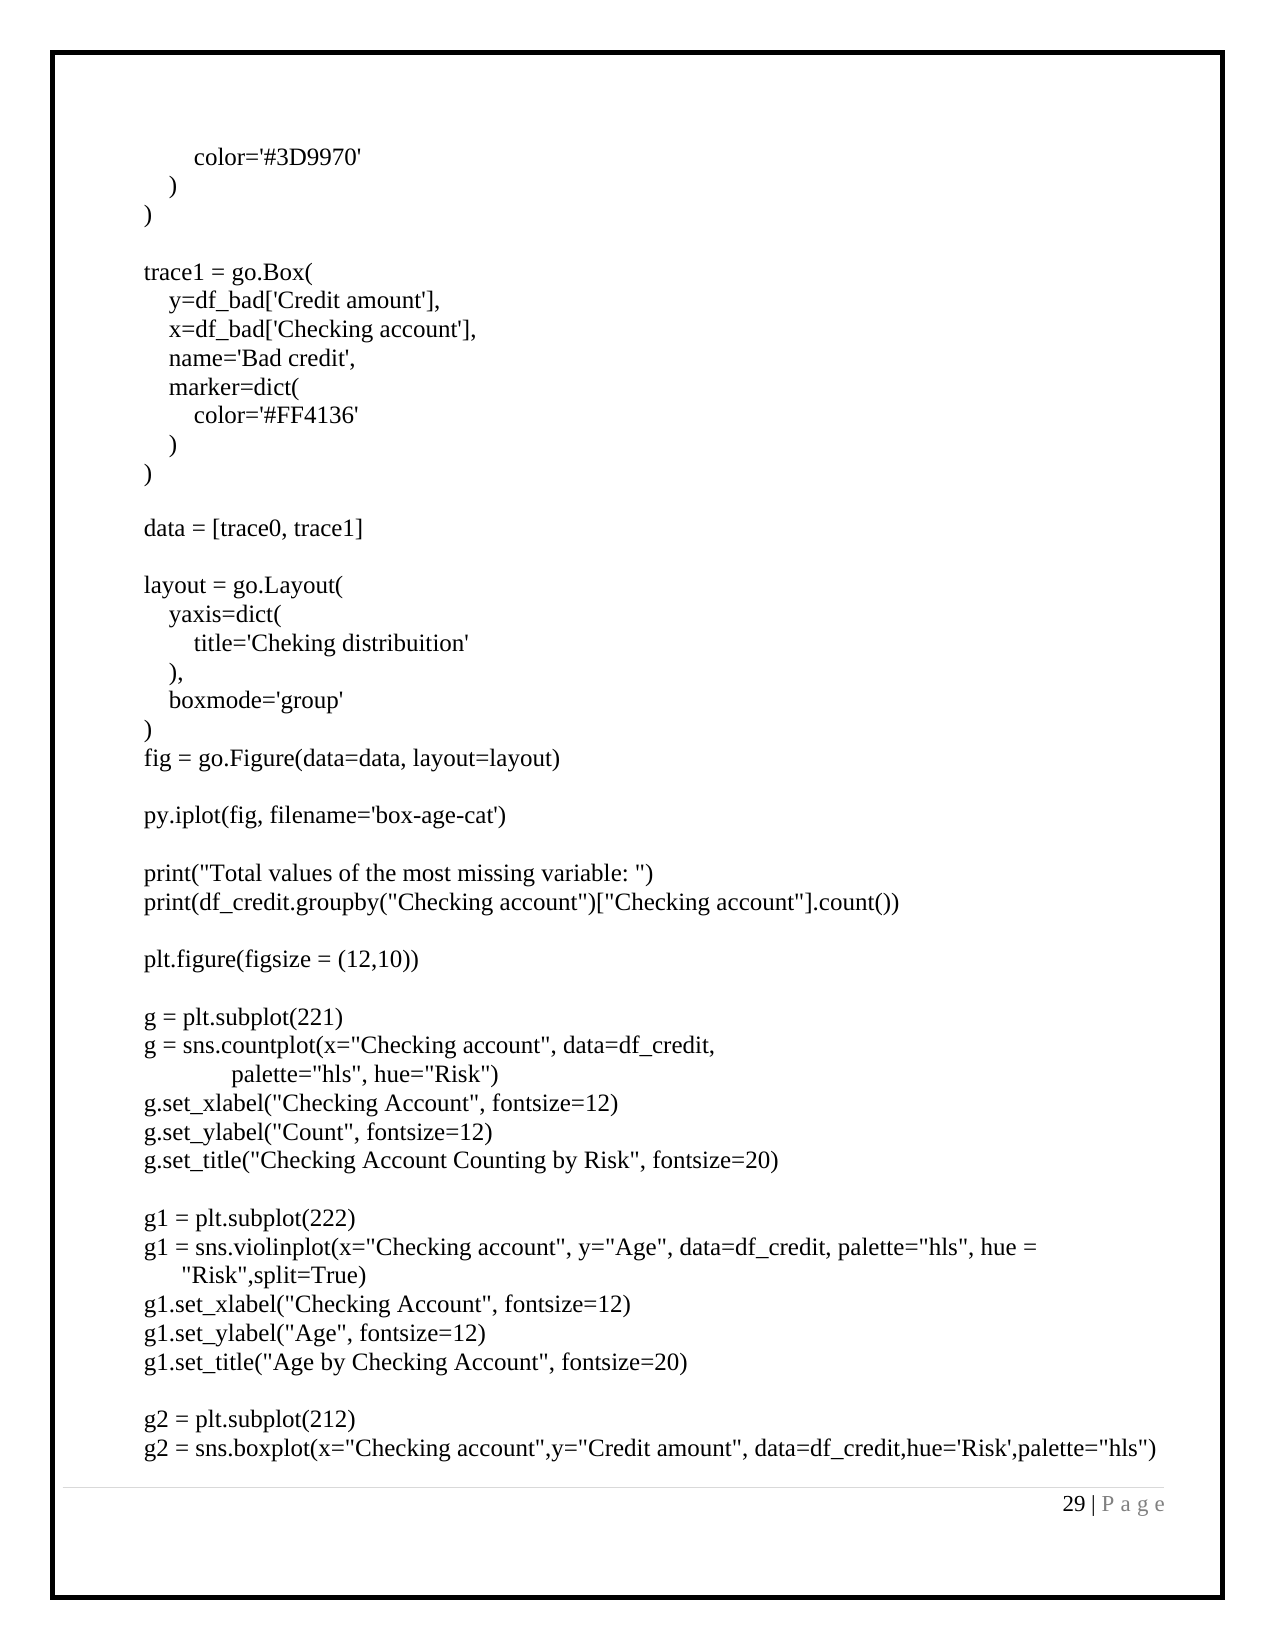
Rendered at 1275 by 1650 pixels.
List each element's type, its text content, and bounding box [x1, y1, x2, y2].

list print("Total values of the most missing variable: ") [144, 858, 1164, 887]
list palette="hls", hue="Risk") [144, 1059, 1164, 1088]
list trace1 = go.Box( [144, 257, 1164, 285]
list plt.figure(figsize = (12,10)) [144, 944, 1164, 973]
list ) [144, 199, 1164, 228]
list g.set_title("Checking Account Counting by Risk", fontsize=20) [144, 1146, 1164, 1174]
list name='Bad credit', [144, 343, 1164, 372]
list py.iplot(fig, filename='box-age-cat') [144, 801, 1164, 829]
list g.set_ylabel("Count", fontsize=12) [144, 1117, 1164, 1146]
list g1 = sns.violinplot(x="Checking account", y="Age", data=df_credit, palette="hls", hue = "Risk",split=True) [144, 1232, 1164, 1289]
list g = sns.countplot(x="Checking account", data=df_credit, [144, 1031, 1164, 1059]
list ) [144, 714, 1164, 743]
list g1.set_ylabel("Age", fontsize=12) [144, 1318, 1164, 1347]
list ) [144, 458, 1164, 487]
list layout = go.Layout( [144, 571, 1164, 599]
list color='#3D9970' [144, 142, 1164, 170]
list g1.set_title("Age by Checking Account", fontsize=20) [144, 1347, 1164, 1376]
list y=df_bad['Credit amount'], [144, 285, 1164, 314]
list fig = go.Figure(data=data, layout=layout) [144, 743, 1164, 772]
list g1.set_xlabel("Checking Account", fontsize=12) [144, 1289, 1164, 1318]
list marker=dict( [144, 372, 1164, 400]
list g1 = plt.subplot(222) [144, 1203, 1164, 1232]
list x=df_bad['Checking account'], [144, 314, 1164, 343]
list ) [144, 429, 1164, 458]
list color='#FF4136' [144, 400, 1164, 429]
list ), [144, 657, 1164, 686]
list boxmode='group' [144, 686, 1164, 714]
list data = [trace0, trace1] [144, 513, 1164, 542]
list g = plt.subplot(221) [144, 1002, 1164, 1031]
list title='Cheking distribuition' [144, 628, 1164, 657]
list g2 = sns.boxplot(x="Checking account",y="Credit amount", data=df_credit,hue='Risk',palette="hls") [144, 1433, 1164, 1462]
list yaxis=dict( [144, 599, 1164, 628]
list g2 = plt.subplot(212) [144, 1404, 1164, 1433]
list ) [144, 170, 1164, 199]
list g.set_xlabel("Checking Account", fontsize=12) [144, 1088, 1164, 1117]
list print(df_credit.groupby("Checking account")["Checking account"].count()) [144, 887, 1164, 916]
